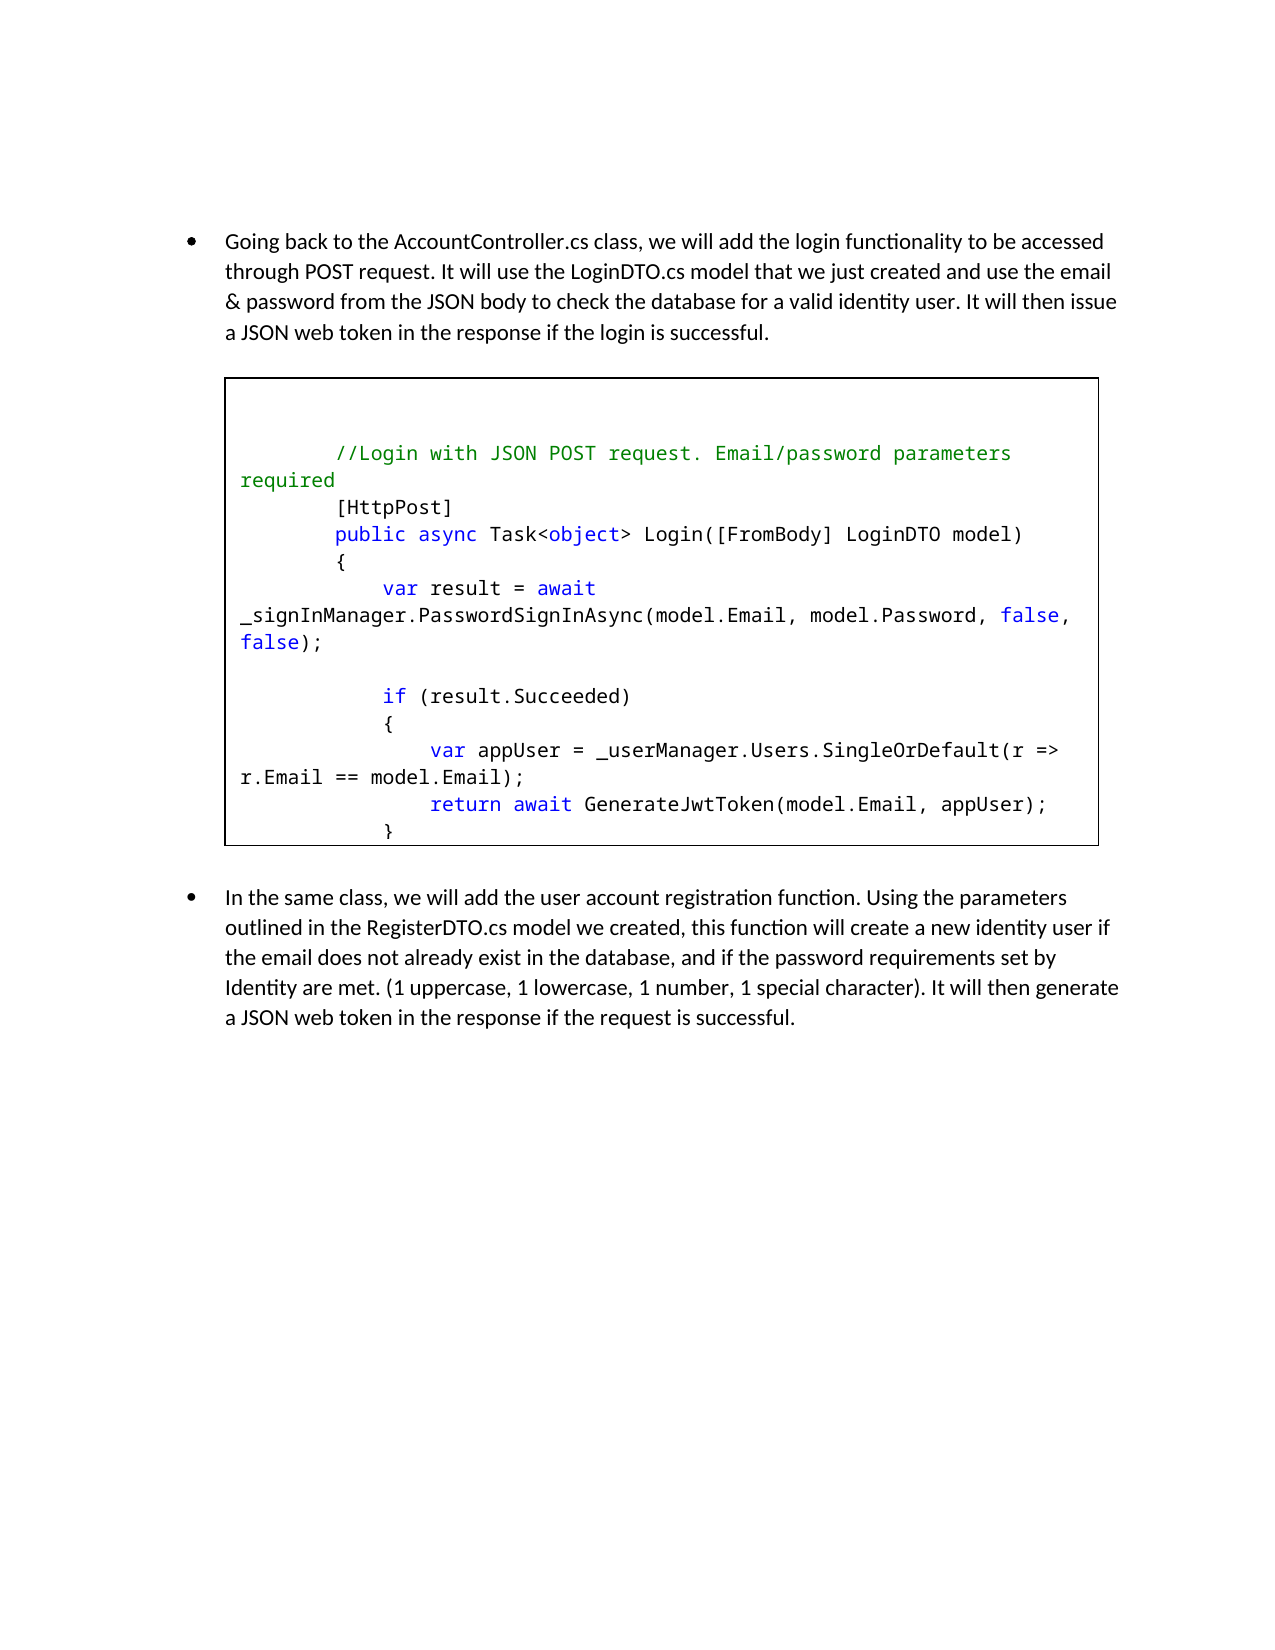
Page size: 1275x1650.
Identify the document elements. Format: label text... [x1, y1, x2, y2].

list Going back to the AccountController.cs class, we will add the login functionality to be accessed through POST request. It will use the LoginDTO.cs model that we just created and use the email & password from the JSON body to check the database for a valid identity user. It will then issue a JSON web token in the response if the login is successful. [187, 227, 1125, 346]
list In the same class, we will add the user account registration function. Using the parameters outlined in the RegisterDTO.cs model we created, this function will create a new identity user if the email does not already exist in the database, and if the password requirements set by Identity are met. (1 uppercase, 1 lowercase, 1 number, 1 special character). It will then generate a JSON web token in the response if the request is successful. [187, 883, 1125, 1031]
